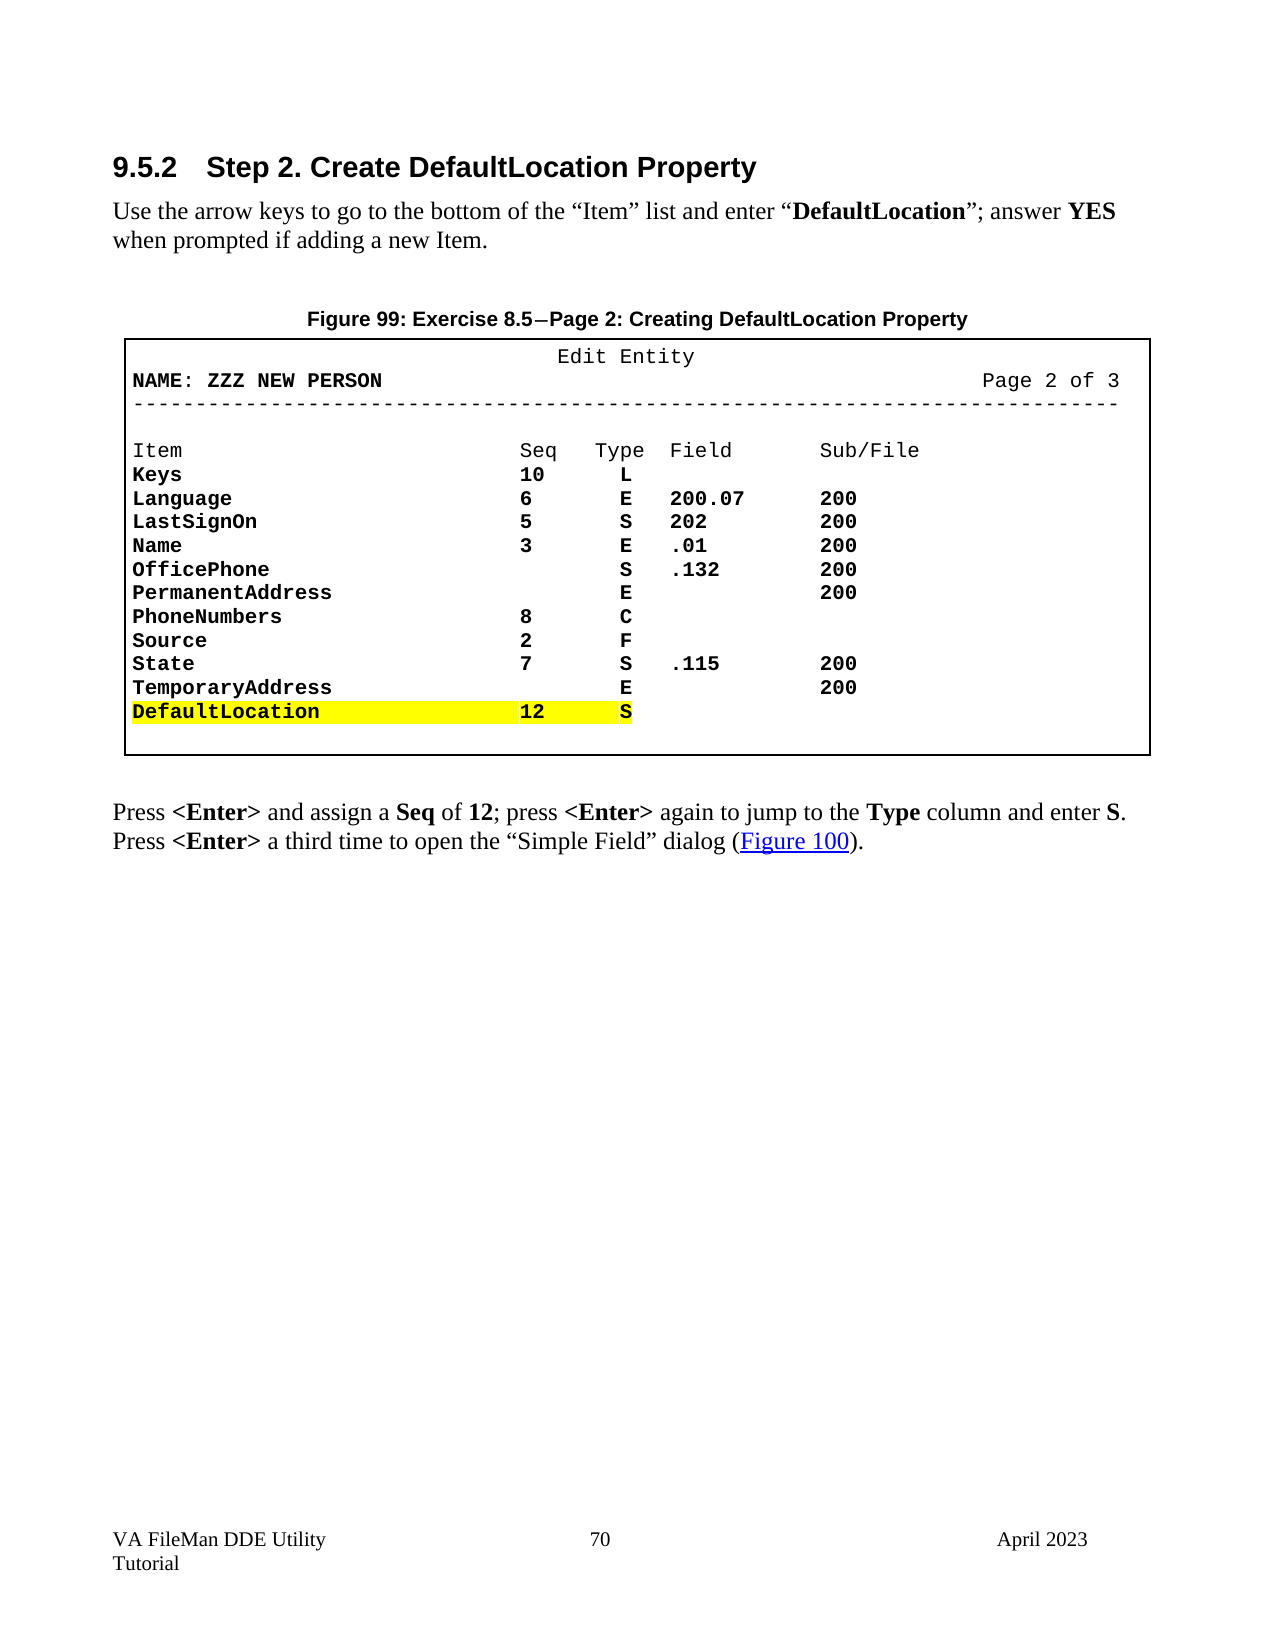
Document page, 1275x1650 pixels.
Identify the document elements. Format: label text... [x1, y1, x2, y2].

text NAME: ZZZ NEW PERSON Page 2 of 3 [126, 361, 1149, 385]
text LastSignOn 5 S 202 200 [126, 503, 1149, 527]
text Source 2 F [126, 621, 1149, 645]
text Press <Enter> and assign a Seq of 12; press <Enter> again to jump to the Type column and enter S. Press <Enter> a third time to open the “Simple Field” dialog (Figure 100). [112, 797, 1162, 855]
text ------------------------------------------------------------------------------- [126, 385, 1149, 417]
text Name 3 E .01 200 [126, 527, 1149, 550]
text PhoneNumbers 8 C [126, 598, 1149, 621]
text Language 6 E 200.07 200 [126, 479, 1149, 503]
text DefaultLocation 12 S [126, 692, 1149, 724]
text TemporaryAddress E 200 [126, 669, 1149, 692]
text OfficePhone S .132 200 [126, 550, 1149, 574]
text Item Seq Type Field Sub/File [126, 432, 1149, 456]
text Edit Entity [126, 340, 1149, 361]
subtitle Step 2. Create DefaultLocation Property [112, 150, 1162, 183]
text Use the arrow keys to go to the bottom of the “Item” list and enter “DefaultLocation”; answer YES when prompted if adding a new Item. [112, 196, 1162, 253]
text PermanentAddress E 200 [126, 574, 1149, 598]
text Keys 10 L [126, 456, 1149, 479]
text State 7 S .115 200 [126, 645, 1149, 669]
